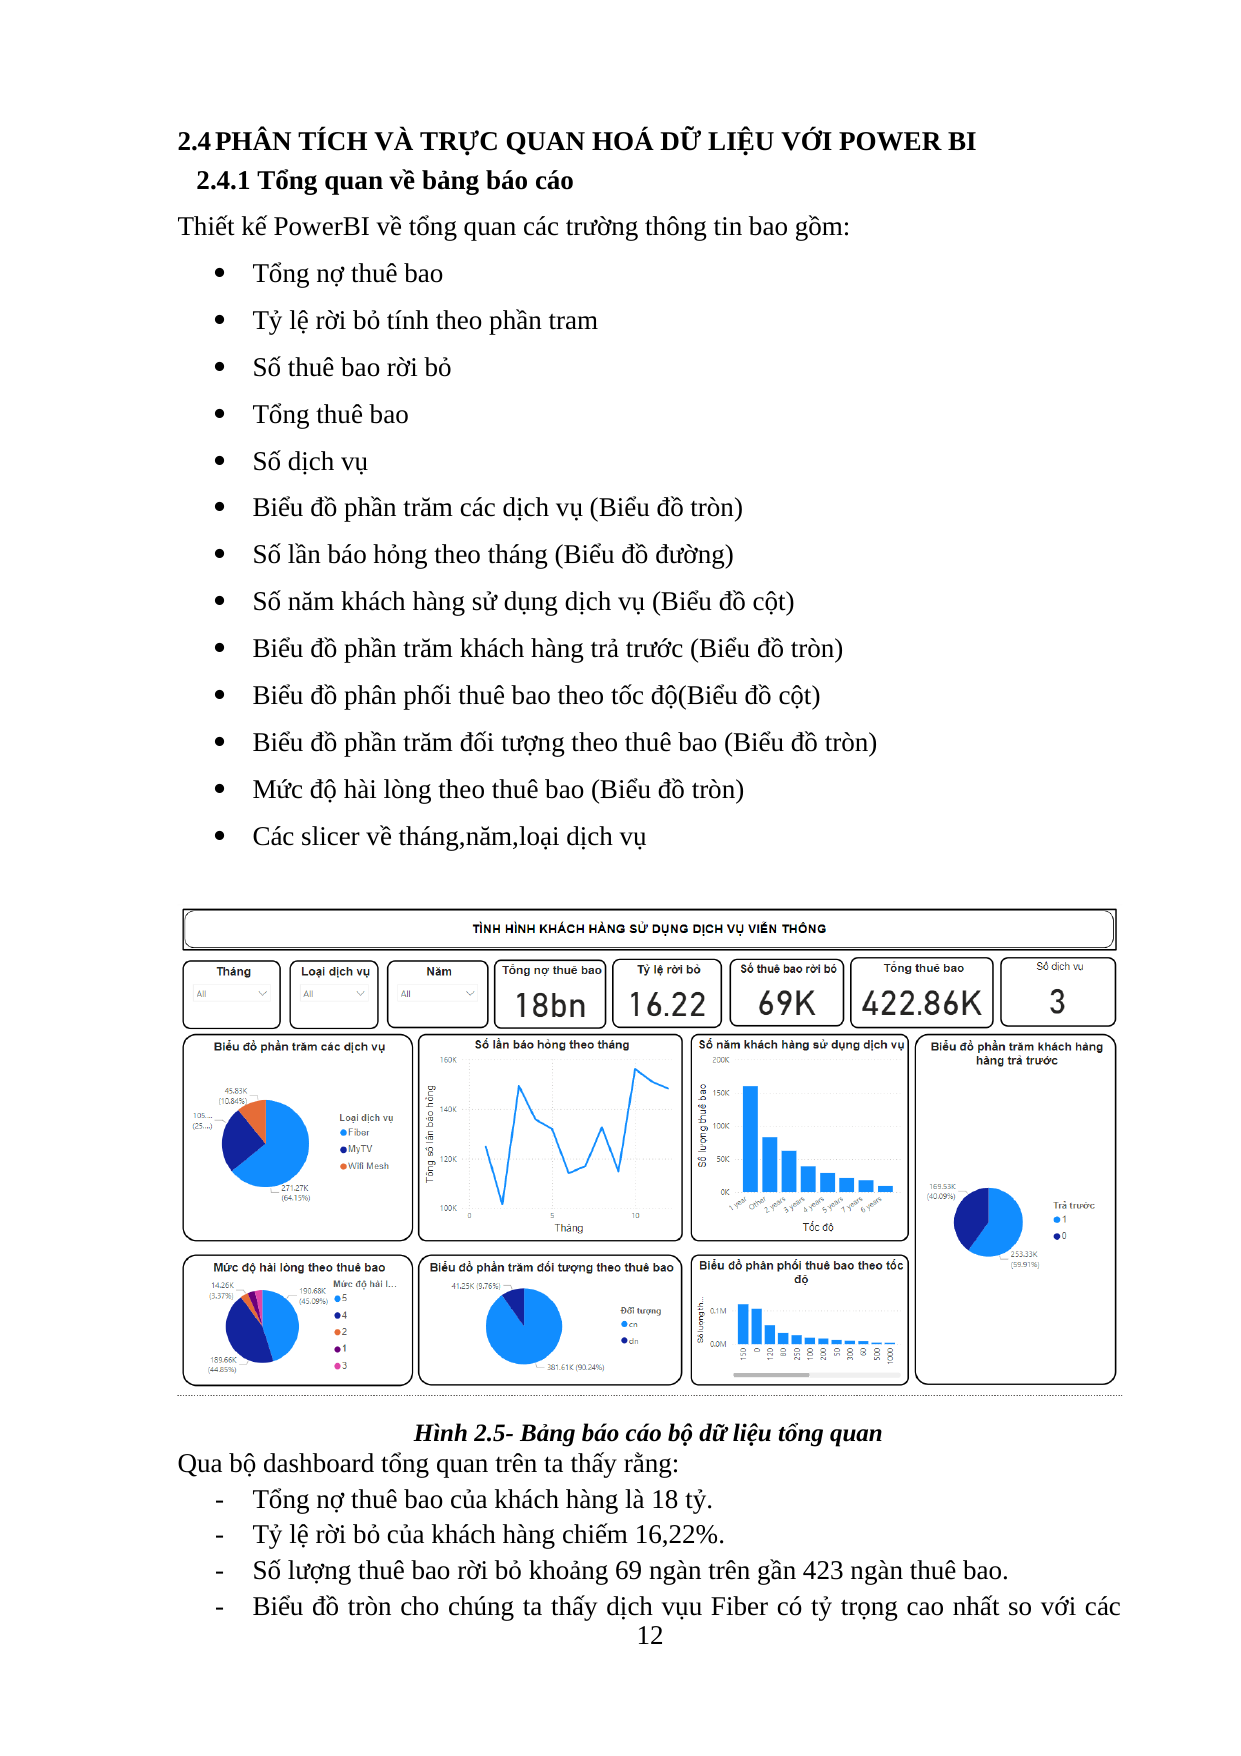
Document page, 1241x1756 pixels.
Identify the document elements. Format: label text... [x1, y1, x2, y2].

subtitle 2.4.1 Tổng quan về bảng báo cáo [196, 164, 1122, 195]
list Số dịch vụ [215, 445, 1122, 476]
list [215, 1590, 1122, 1621]
list Biểu đồ phần trăm các dịch vụ (Biểu đồ tròn) [215, 492, 1122, 523]
list Số năm khách hàng sử dụng dịch vụ (Biểu đồ cột) [215, 585, 1122, 617]
picture [177, 904, 1123, 1396]
list PHÂN TÍCH VÀ TRỰC QUAN HOÁ DỮ LIỆU VỚI POWER BI [177, 125, 1122, 157]
list Tổng nợ thuê bao [215, 257, 1122, 288]
list Tổng nợ thuê bao của khách hàng là 18 tỷ. [215, 1483, 1122, 1514]
list Các slicer về tháng,năm,loại dịch vụ [215, 820, 1122, 851]
list Số lượng thuê bao rời bỏ khoảng 69 ngàn trên gần 423 ngàn thuê bao. [215, 1554, 1122, 1585]
list Số thuê bao rời bỏ [215, 351, 1122, 382]
list Tỷ lệ rời bỏ tính theo phần tram [215, 304, 1122, 335]
list Tỷ lệ rời bỏ của khách hàng chiếm 16,22%. [215, 1518, 1122, 1550]
text Qua bộ dashboard tổng quan trên ta thấy rằng: [177, 1447, 1122, 1478]
text Hình 2.5- Bảng báo cáo bộ dữ liệu tổng quan [177, 1418, 1122, 1447]
list Biểu đồ phân phối thuê bao theo tốc độ(Biểu đồ cột) [215, 679, 1122, 710]
list Biểu đồ phần trăm đối tượng theo thuê bao (Biểu đồ tròn) [215, 726, 1122, 757]
list Mức độ hài lòng theo thuê bao (Biểu đồ tròn) [215, 773, 1122, 804]
list Biểu đồ phần trăm khách hàng trả trước (Biểu đồ tròn) [215, 632, 1122, 663]
list Số lần báo hỏng theo tháng (Biểu đồ đường) [215, 538, 1122, 570]
text Thiết kế PowerBI về tổng quan các trường thông tin bao gồm: [177, 211, 1122, 242]
list Tổng thuê bao [215, 398, 1122, 429]
